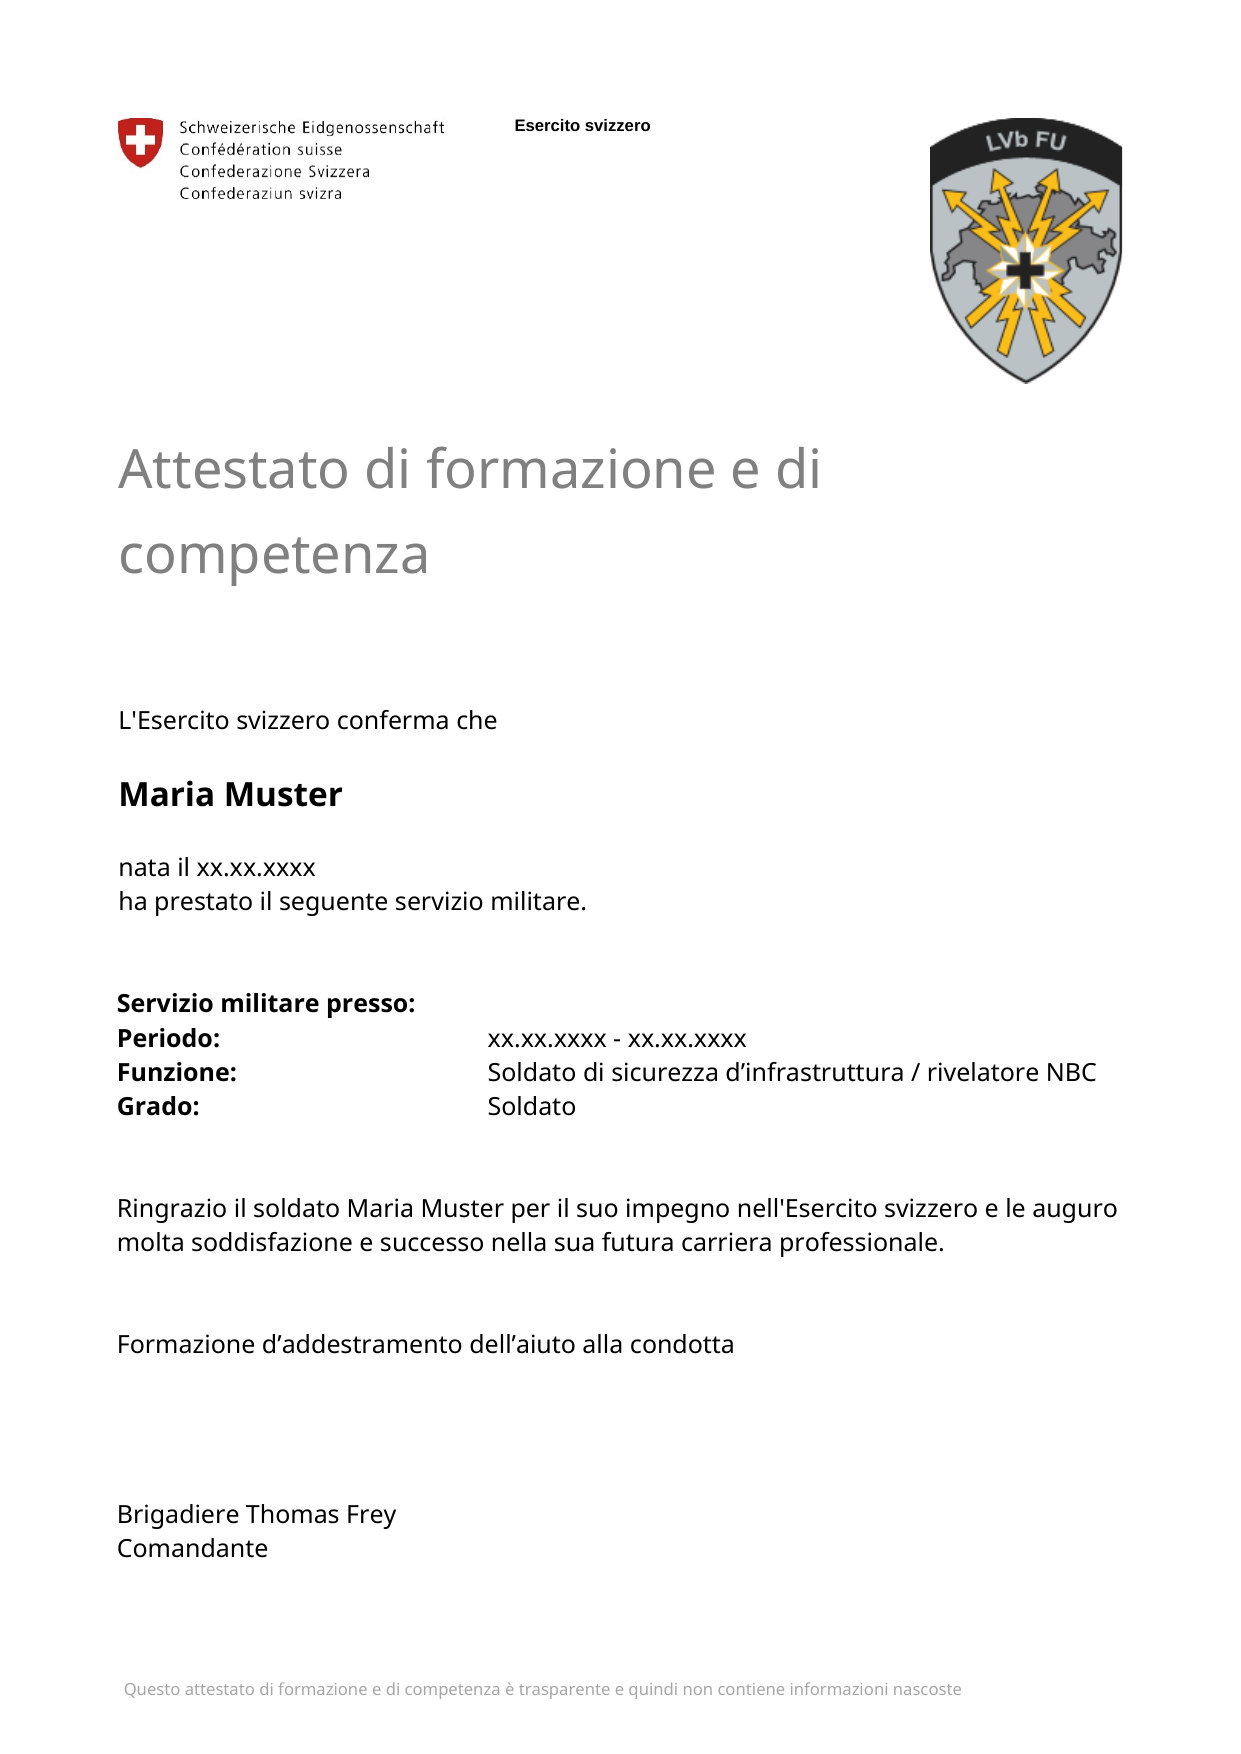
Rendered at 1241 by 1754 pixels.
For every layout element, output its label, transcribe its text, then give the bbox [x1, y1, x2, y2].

text Ringrazio il soldato Maria Muster per il suo impegno nell'Esercito svizzero e le auguro molta soddisfazione e successo nella sua futura carriera professionale. [117, 1156, 1122, 1259]
text Maria Muster [118, 770, 1122, 816]
text Funzione: Soldato di sicurezza d’infrastruttura / rivelatore NBC [117, 1054, 1122, 1088]
text Formazione d’addestramento dell’aiuto alla condotta [117, 1327, 1122, 1361]
text Attestato di formazione e di competenza [118, 431, 1122, 589]
text Brigadiere Thomas Frey [117, 1497, 1122, 1531]
text Periodo: xx.xx.xxxx - xx.xx.xxxx [117, 1020, 1122, 1054]
text Comandante [117, 1531, 1122, 1565]
text Grado: Soldato [117, 1088, 1122, 1122]
text ha prestato il seguente servizio militare. [118, 884, 1122, 918]
picture [930, 118, 1123, 384]
text Servizio militare presso: [117, 986, 1122, 1020]
text L'Esercito svizzero conferma che [118, 702, 1122, 736]
text nata il xx.xx.xxxx [118, 850, 1122, 884]
picture [118, 118, 462, 199]
